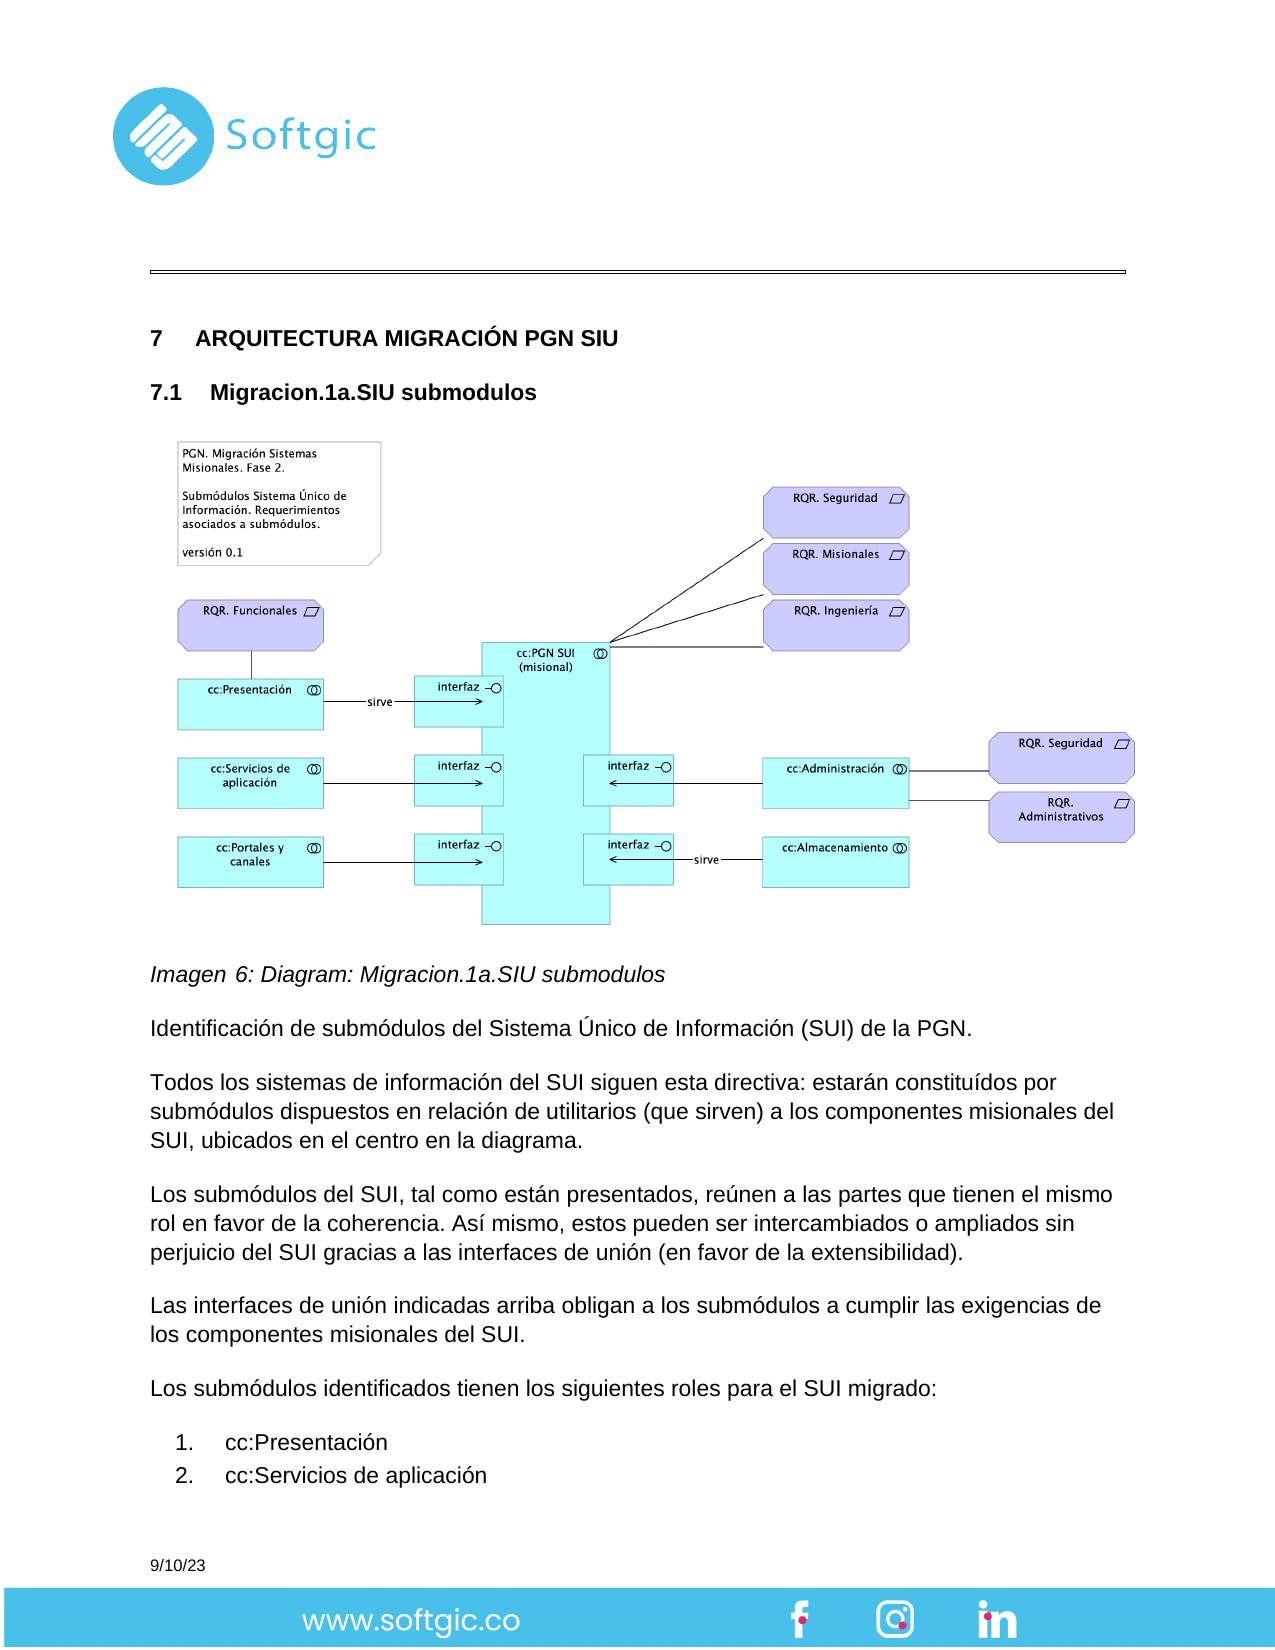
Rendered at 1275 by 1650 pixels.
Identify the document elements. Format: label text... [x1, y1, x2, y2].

text Los submódulos identificados tienen los siguientes roles para el SUI migrado: [150, 1375, 1125, 1402]
text Los submódulos del SUI, tal como están presentados, reúnen a las partes que tienen el mismo rol en favor de la coherencia. Así mismo, estos pueden ser intercambiados o ampliados sin perjuicio del SUI gracias a las interfaces de unión (en favor de la extensibilidad). [150, 1181, 1125, 1265]
list cc:Servicios de aplicación [175, 1462, 1125, 1488]
text Identificación de submódulos del Sistema Único de Información (SUI) de la PGN. [150, 1015, 1125, 1041]
text Todos los sistemas de información del SUI siguen esta directiva: estarán constituídos por submódulos dispuestos en relación de utilitarios (que sirven) a los componentes misionales del SUI, ubicados en el centro en la diagrama. [150, 1069, 1125, 1153]
subtitle Migracion.1a.SIU submodulos [150, 379, 1125, 405]
text Imagen 6: Diagram: Migracion.1a.SIU submodulos [150, 961, 1125, 987]
list cc:Presentación [175, 1429, 1125, 1456]
text Las interfaces de unión indicadas arriba obligan a los submódulos a cumplir las exigencias de los componentes misionales del SUI. [150, 1292, 1125, 1348]
subtitle Arquitectura Migración PGN SIU [150, 325, 1125, 351]
picture [4, 0, 1275, 1647]
